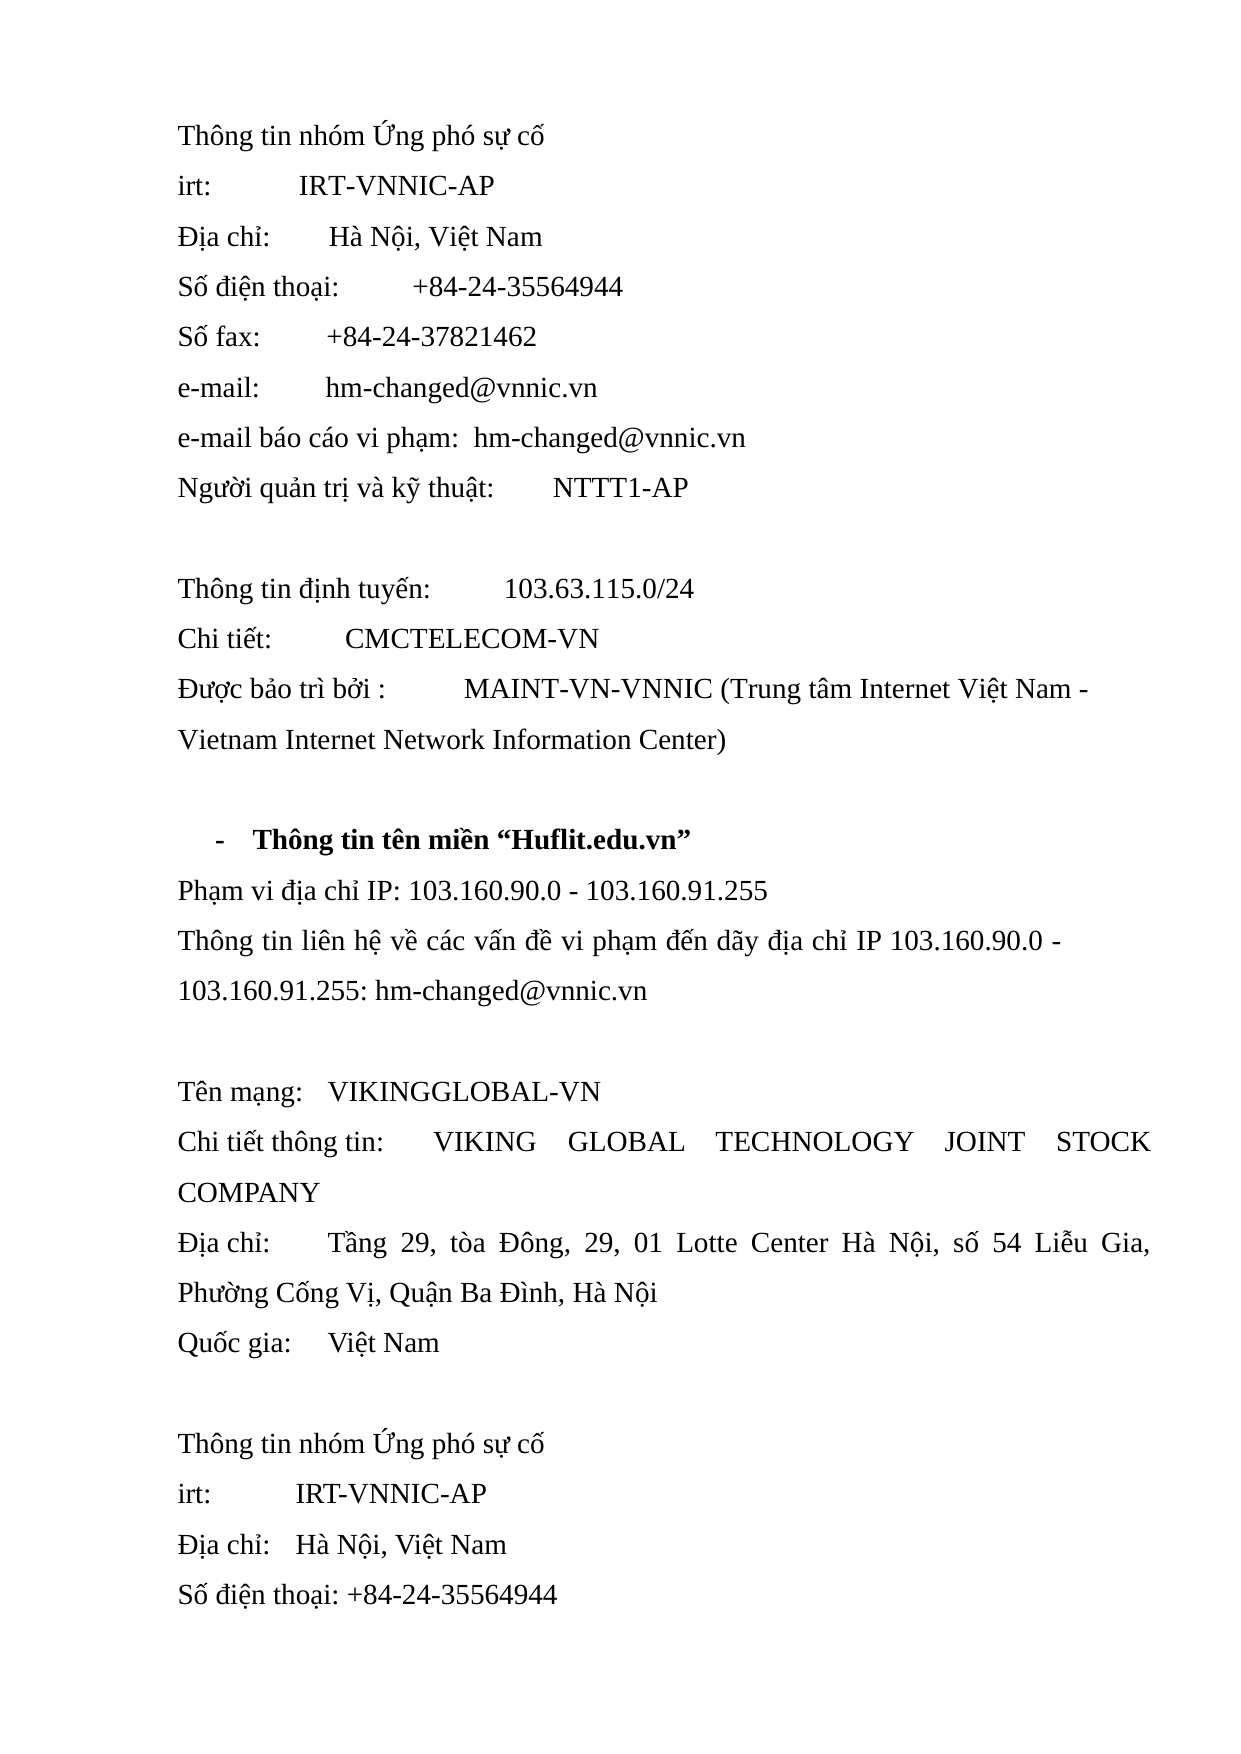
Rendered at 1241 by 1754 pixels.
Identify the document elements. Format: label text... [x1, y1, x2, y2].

text Số điện thoại: +84-24-35564944 [177, 269, 1152, 303]
text Địa chỉ: Hà Nội, Việt Nam [177, 1527, 1152, 1560]
text irt: IRT-VNNIC-AP [177, 1477, 1152, 1510]
text Chi tiết thông tin: VIKING GLOBAL TECHNOLOGY JOINT STOCK COMPANY [177, 1124, 1152, 1208]
text Người quản trị và kỹ thuật: NTTT1-AP [177, 470, 1152, 504]
text e-mail: hm-changed@vnnic.vn [177, 370, 1152, 403]
text Thông tin nhóm Ứng phó sự cố [177, 1426, 1152, 1460]
list Thông tin tên miền “Huflit.edu.vn” [215, 822, 1152, 856]
text Phạm vi địa chỉ IP: 103.160.90.0 - 103.160.91.255 [177, 873, 1152, 906]
text Số điện thoại: +84-24-35564944 [177, 1577, 1152, 1611]
text e-mail báo cáo vi phạm: hm-changed@vnnic.vn [177, 420, 1152, 453]
text Thông tin định tuyến: 103.63.115.0/24 [177, 571, 1152, 604]
text Tên mạng: VIKINGGLOBAL-VN [177, 1074, 1152, 1108]
text Địa chỉ: Hà Nội, Việt Nam [177, 219, 1152, 252]
text irt: IRT-VNNIC-AP [177, 168, 1152, 202]
text Thông tin nhóm Ứng phó sự cố [177, 118, 1152, 152]
text Thông tin liên hệ về các vấn đề vi phạm đến dãy địa chỉ IP 103.160.90.0 - 103.160.91.255: hm-changed@vnnic.vn [177, 923, 1063, 1007]
text Số fax: +84-24-37821462 [177, 319, 1152, 353]
text Địa chỉ: Tầng 29, tòa Đông, 29, 01 Lotte Center Hà Nội, số 54 Liễu Gia, Phường Cống Vị, Quận Ba Đình, Hà Nội [177, 1225, 1152, 1309]
text Quốc gia: Việt Nam [177, 1326, 1152, 1359]
text Được bảo trì bởi : MAINT-VN-VNNIC (Trung tâm Internet Việt Nam - Vietnam Internet Network Information Center) [177, 672, 1152, 755]
text Chi tiết: CMCTELECOM-VN [177, 621, 1152, 655]
